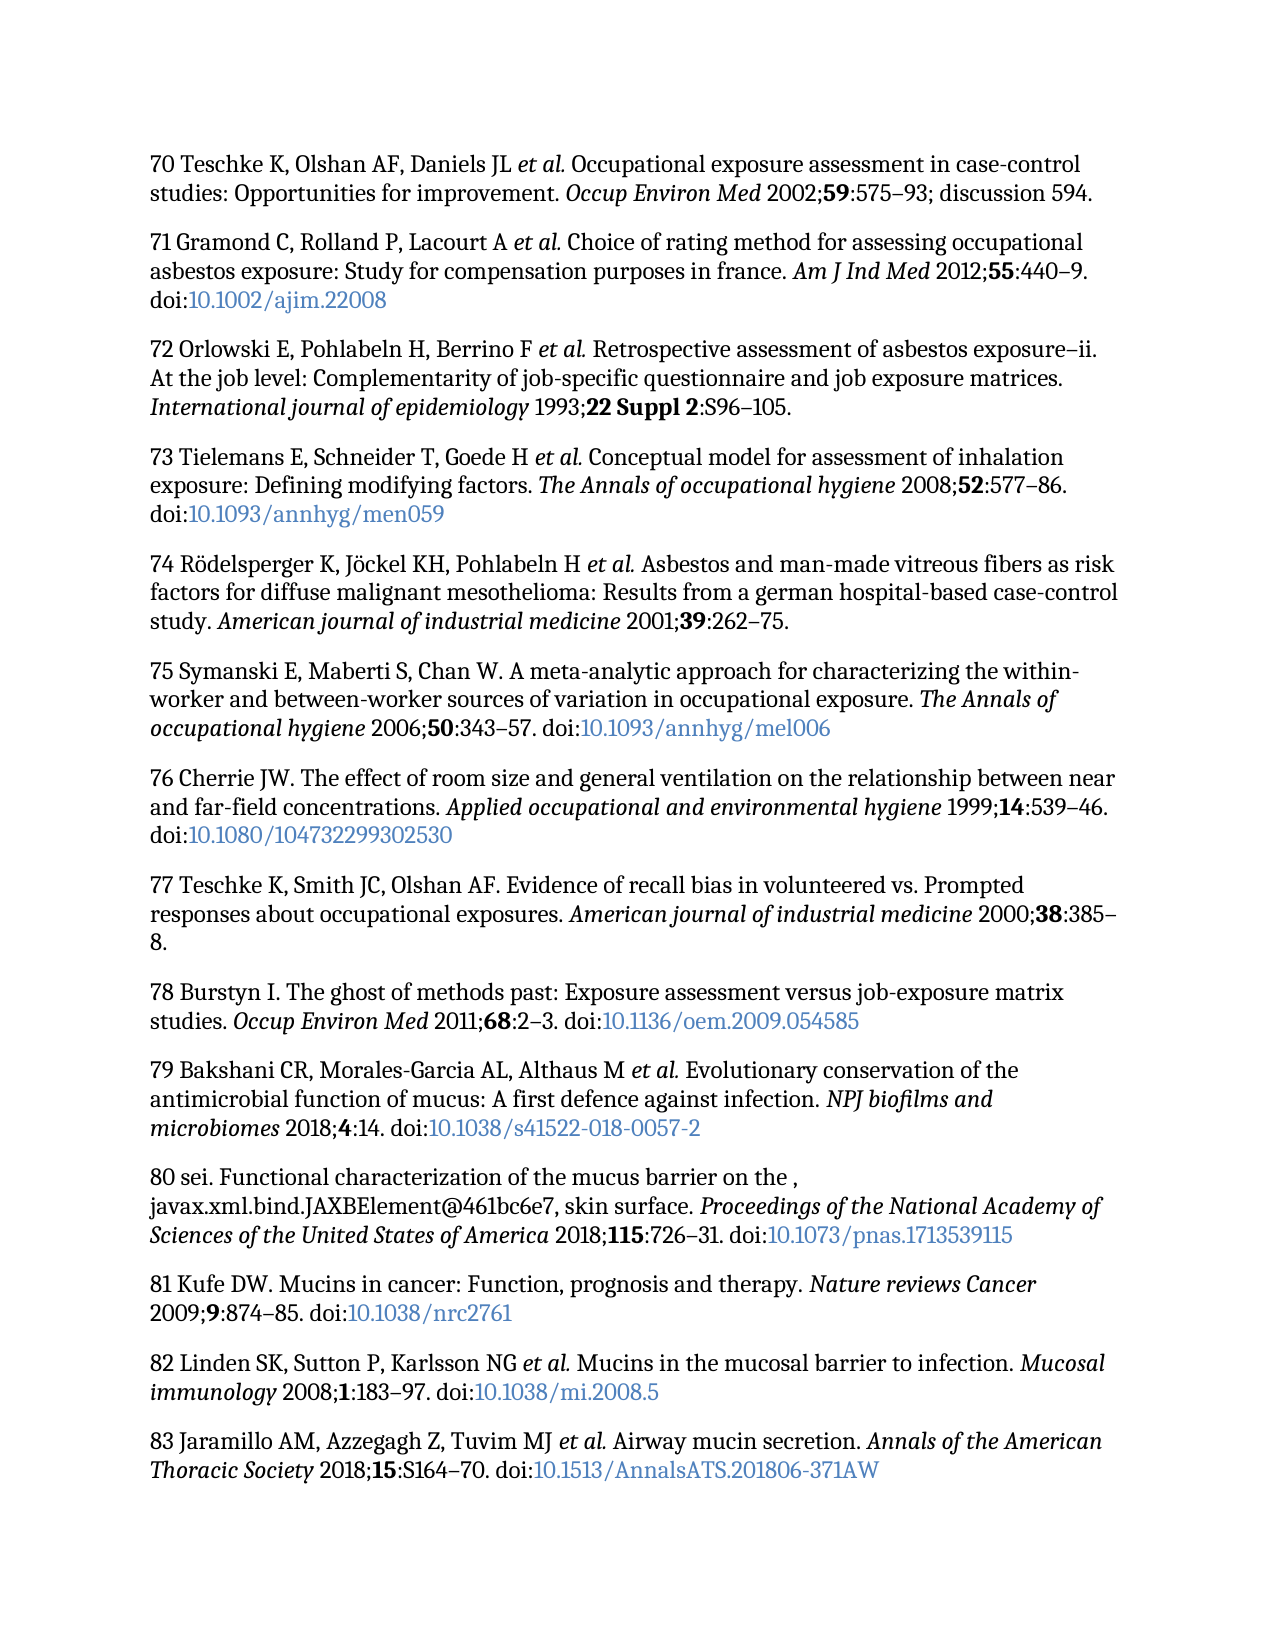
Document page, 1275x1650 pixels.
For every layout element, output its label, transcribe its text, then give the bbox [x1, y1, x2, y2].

text 72 Orlowski E, Pohlabeln H, Berrino F et al. Retrospective assessment of asbestos exposure–ii. At the job level: Complementarity of job-specific questionnaire and job exposure matrices. International journal of epidemiology 1993;22 Suppl 2:S96–105. [150, 335, 1125, 422]
text 76 Cherrie JW. The effect of room size and general ventilation on the relationship between near and far-field concentrations. Applied occupational and environmental hygiene 1999;14:539–46. doi:10.1080/104732299302530 [150, 764, 1125, 850]
text 75 Symanski E, Maberti S, Chan W. A meta-analytic approach for characterizing the within-worker and between-worker sources of variation in occupational exposure. The Annals of occupational hygiene 2006;50:343–57. doi:10.1093/annhyg/mel006 [150, 657, 1125, 743]
text 71 Gramond C, Rolland P, Lacourt A et al. Choice of rating method for assessing occupational asbestos exposure: Study for compensation purposes in france. Am J Ind Med 2012;55:440–9. doi:10.1002/ajim.22008 [150, 228, 1125, 314]
text 83 Jaramillo AM, Azzegagh Z, Tuvim MJ et al. Airway mucin secretion. Annals of the American Thoracic Society 2018;15:S164–70. doi:10.1513/AnnalsATS.201806-371AW [150, 1427, 1125, 1484]
text 79 Bakshani CR, Morales-Garcia AL, Althaus M et al. Evolutionary conservation of the antimicrobial function of mucus: A first defence against infection. NPJ biofilms and microbiomes 2018;4:14. doi:10.1038/s41522-018-0057-2 [150, 1056, 1125, 1142]
text 77 Teschke K, Smith JC, Olshan AF. Evidence of recall bias in volunteered vs. Prompted responses about occupational exposures. American journal of industrial medicine 2000;38:385–8. [150, 871, 1125, 957]
text 82 Linden SK, Sutton P, Karlsson NG et al. Mucins in the mucosal barrier to infection. Mucosal immunology 2008;1:183–97. doi:10.1038/mi.2008.5 [150, 1349, 1125, 1406]
text 70 Teschke K, Olshan AF, Daniels JL et al. Occupational exposure assessment in case-control studies: Opportunities for improvement. Occup Environ Med 2002;59:575–93; discussion 594. [150, 150, 1125, 207]
text 81 Kufe DW. Mucins in cancer: Function, prognosis and therapy. Nature reviews Cancer 2009;9:874–85. doi:10.1038/nrc2761 [150, 1270, 1125, 1328]
text 78 Burstyn I. The ghost of methods past: Exposure assessment versus job-exposure matrix studies. Occup Environ Med 2011;68:2–3. doi:10.1136/oem.2009.054585 [150, 978, 1125, 1035]
text 74 Rödelsperger K, Jöckel KH, Pohlabeln H et al. Asbestos and man-made vitreous fibers as risk factors for diffuse malignant mesothelioma: Results from a german hospital-based case-control study. American journal of industrial medicine 2001;39:262–75. [150, 549, 1125, 636]
text 73 Tielemans E, Schneider T, Goede H et al. Conceptual model for assessment of inhalation exposure: Defining modifying factors. The Annals of occupational hygiene 2008;52:577–86. doi:10.1093/annhyg/men059 [150, 442, 1125, 529]
text 80 sei. Functional characterization of the mucus barrier on the , javax.xml.bind.JAXBElement@461bc6e7, skin surface. Proceedings of the National Academy of Sciences of the United States of America 2018;115:726–31. doi:10.1073/pnas.1713539115 [150, 1163, 1125, 1249]
